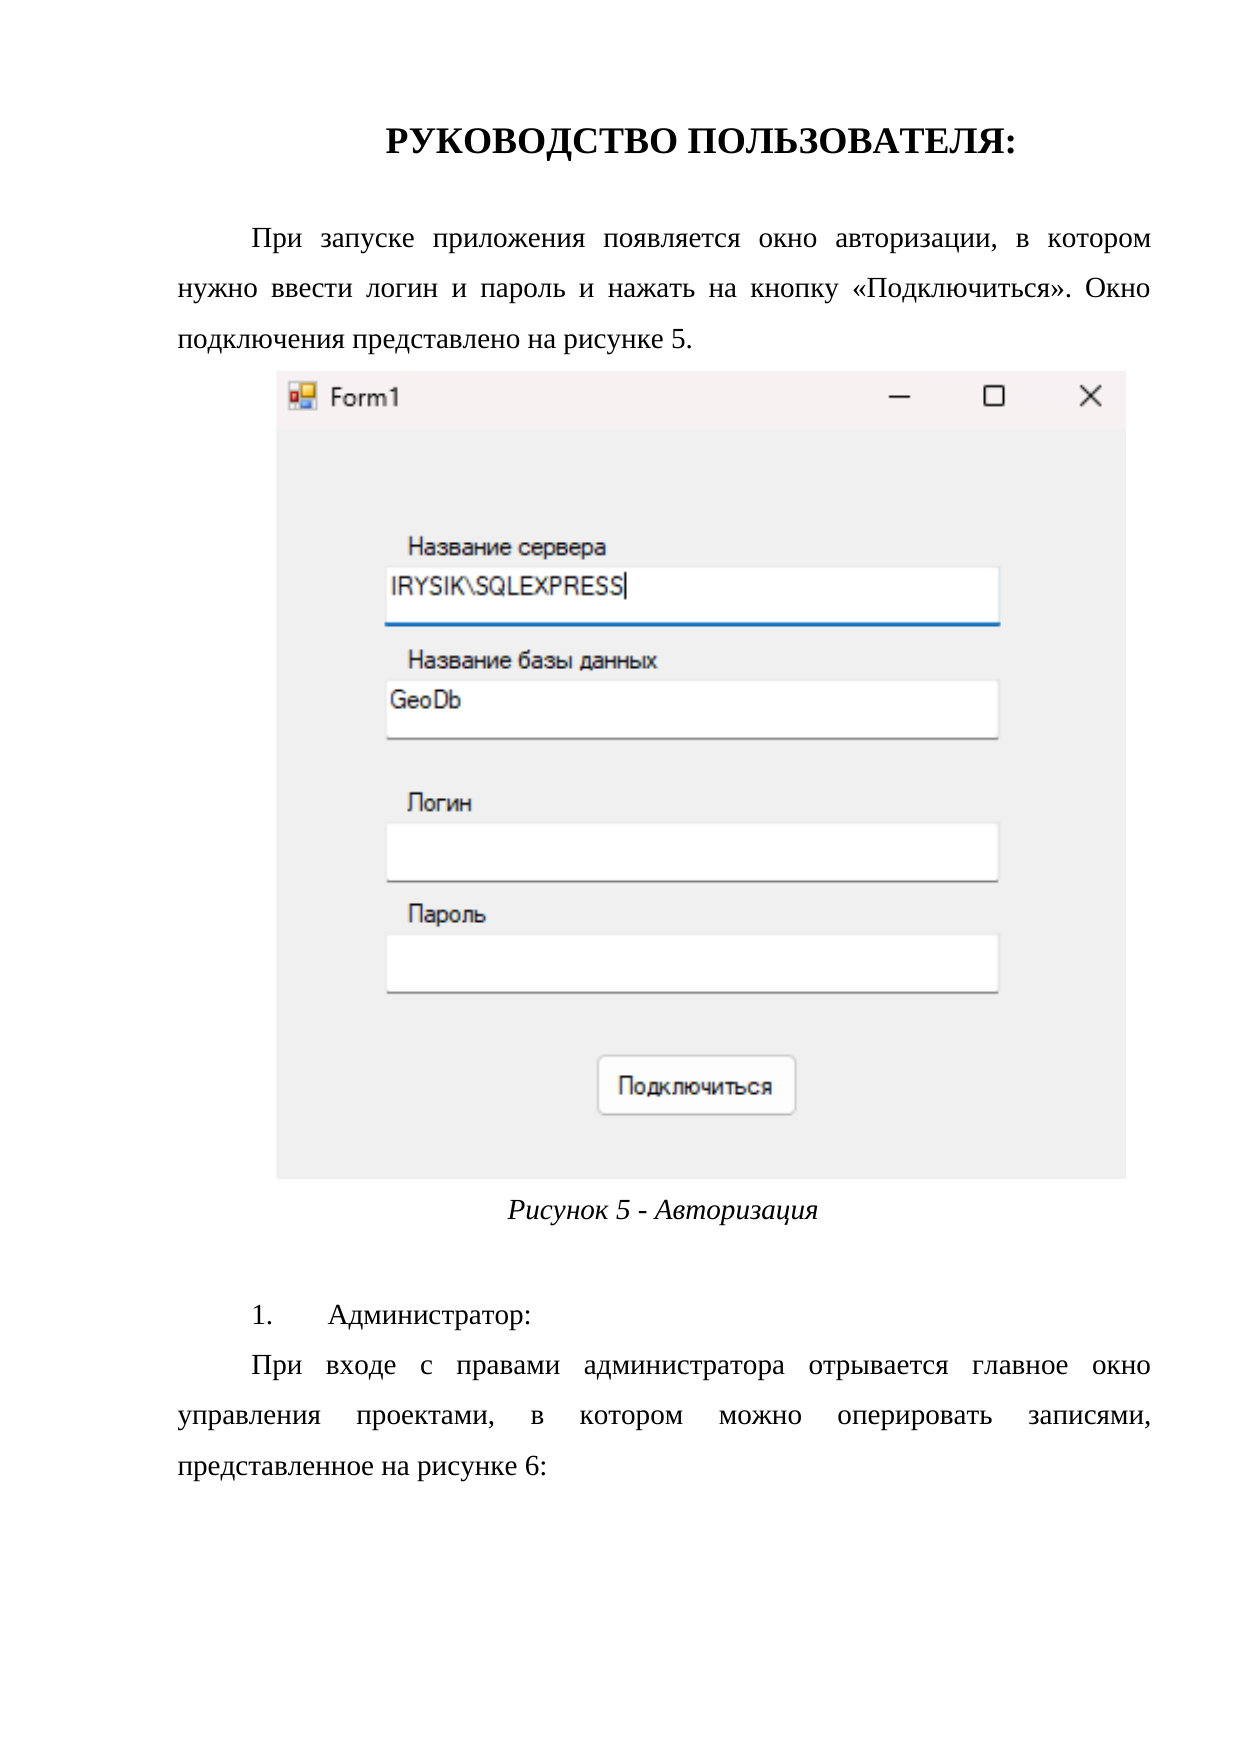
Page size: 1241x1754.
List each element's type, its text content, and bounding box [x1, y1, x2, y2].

list Администратор: [177, 1297, 1152, 1330]
picture [276, 371, 1127, 1179]
text Руководство пользователя: [177, 118, 1152, 161]
text При запуске приложения появляется окно авторизации, в котором нужно ввести логин и пароль и нажать на кнопку «Подключиться». Окно подключения представлено на рисунке 5. [177, 220, 1152, 354]
text Рисунок 5 - Авторизация [177, 1192, 1152, 1226]
text При входе с правами администратора отрывается главное окно управления проектами, в котором можно оперировать записями, представленное на рисунке 6: [177, 1347, 1152, 1481]
